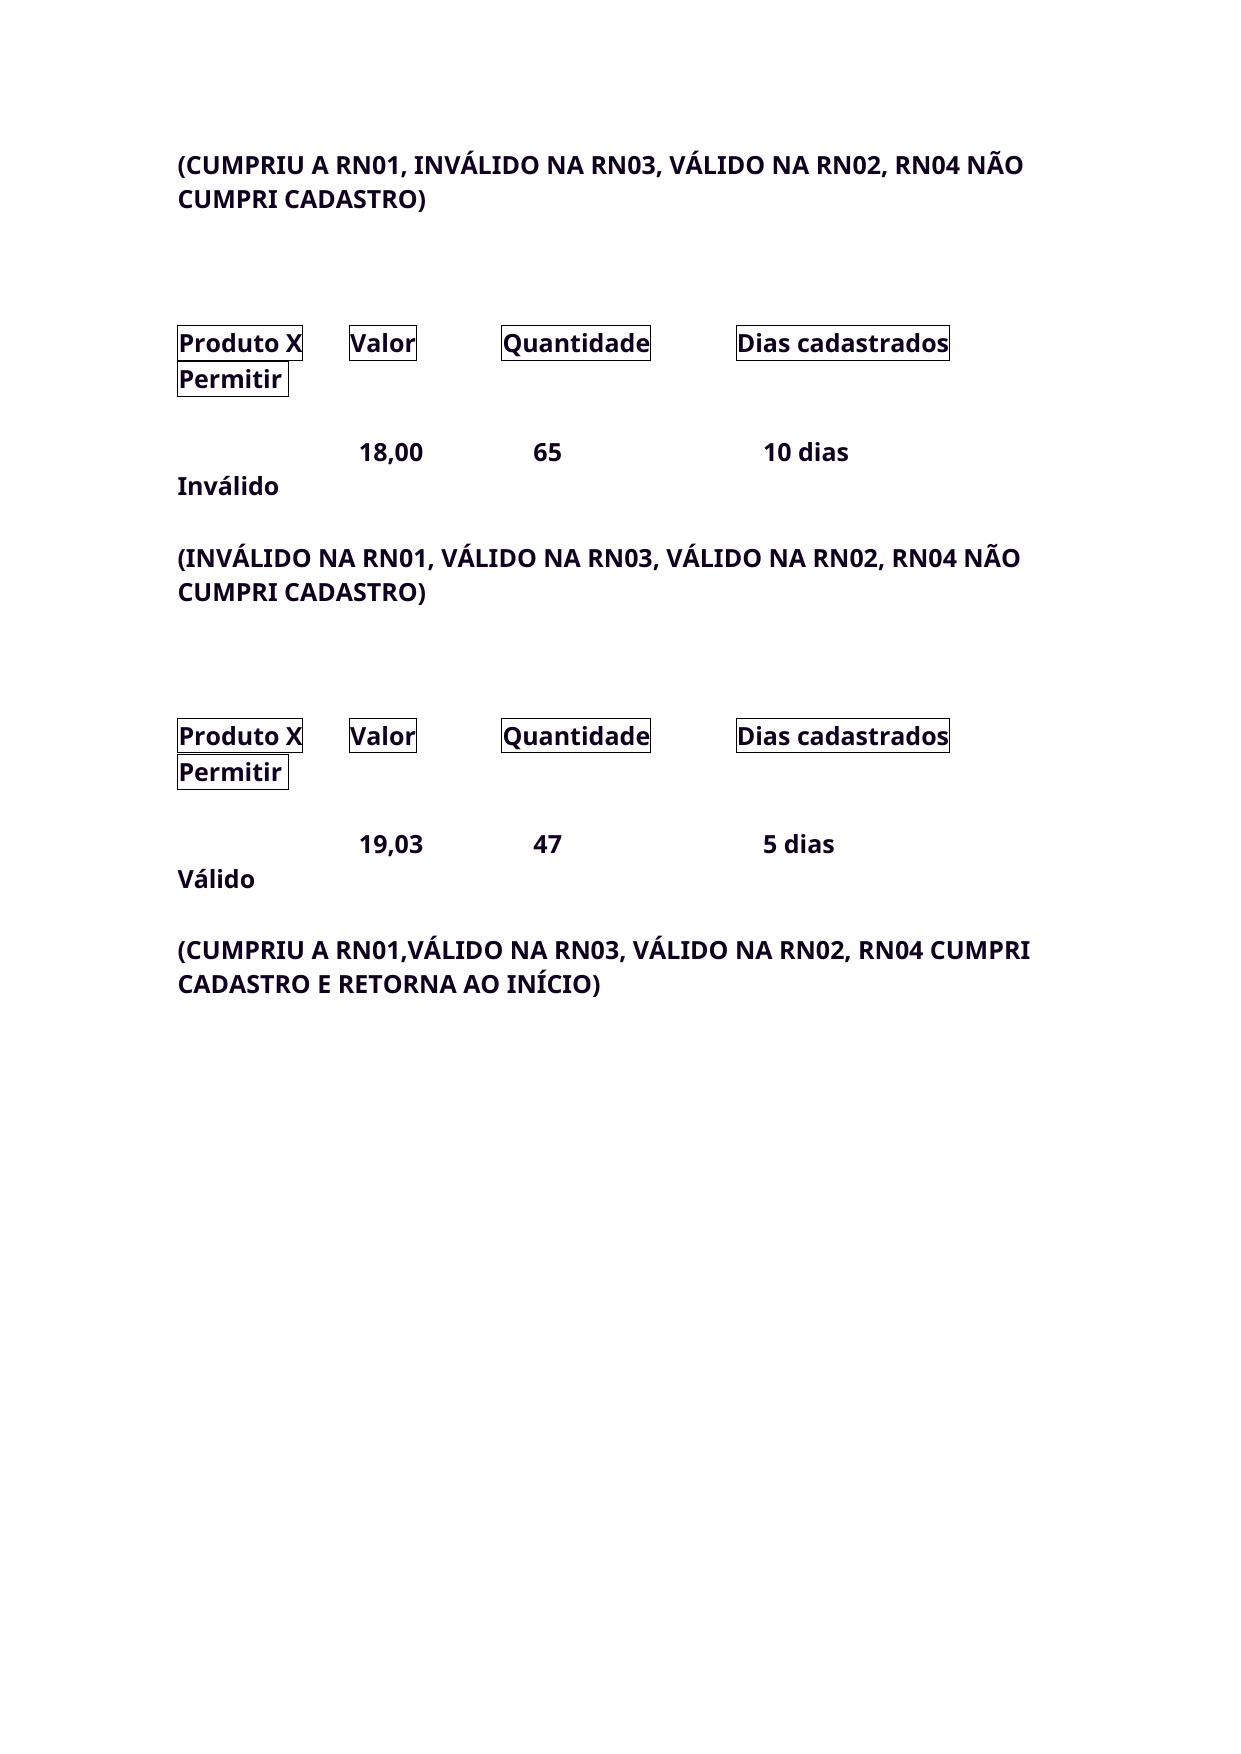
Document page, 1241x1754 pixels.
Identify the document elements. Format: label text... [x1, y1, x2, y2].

text (INVÁLIDO NA RN01, VÁLIDO NA RN03, VÁLIDO NA RN02, RN04 NÃO CUMPRI CADASTRO) [177, 540, 1063, 608]
text 18,00 65 10 dias Inválido [177, 434, 1063, 503]
text Produto X Valor Quantidade Dias cadastrados Permitir [289, 717, 1063, 790]
text Produto X Valor Quantidade Dias cadastrados Permitir [178, 719, 302, 752]
text (CUMPRIU A RN01, INVÁLIDO NA RN03, VÁLIDO NA RN02, RN04 NÃO CUMPRI CADASTRO) [177, 148, 1063, 216]
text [178, 326, 302, 360]
text 19,03 47 5 dias Válido [177, 827, 1063, 895]
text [289, 325, 1063, 397]
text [178, 362, 288, 396]
text Produto X Valor Quantidade Dias cadastrados Permitir [178, 755, 288, 789]
text (CUMPRIU A RN01,VÁLIDO NA RN03, VÁLIDO NA RN02, RN04 CUMPRI CADASTRO E RETORNA AO INÍCIO) [177, 933, 1063, 1001]
